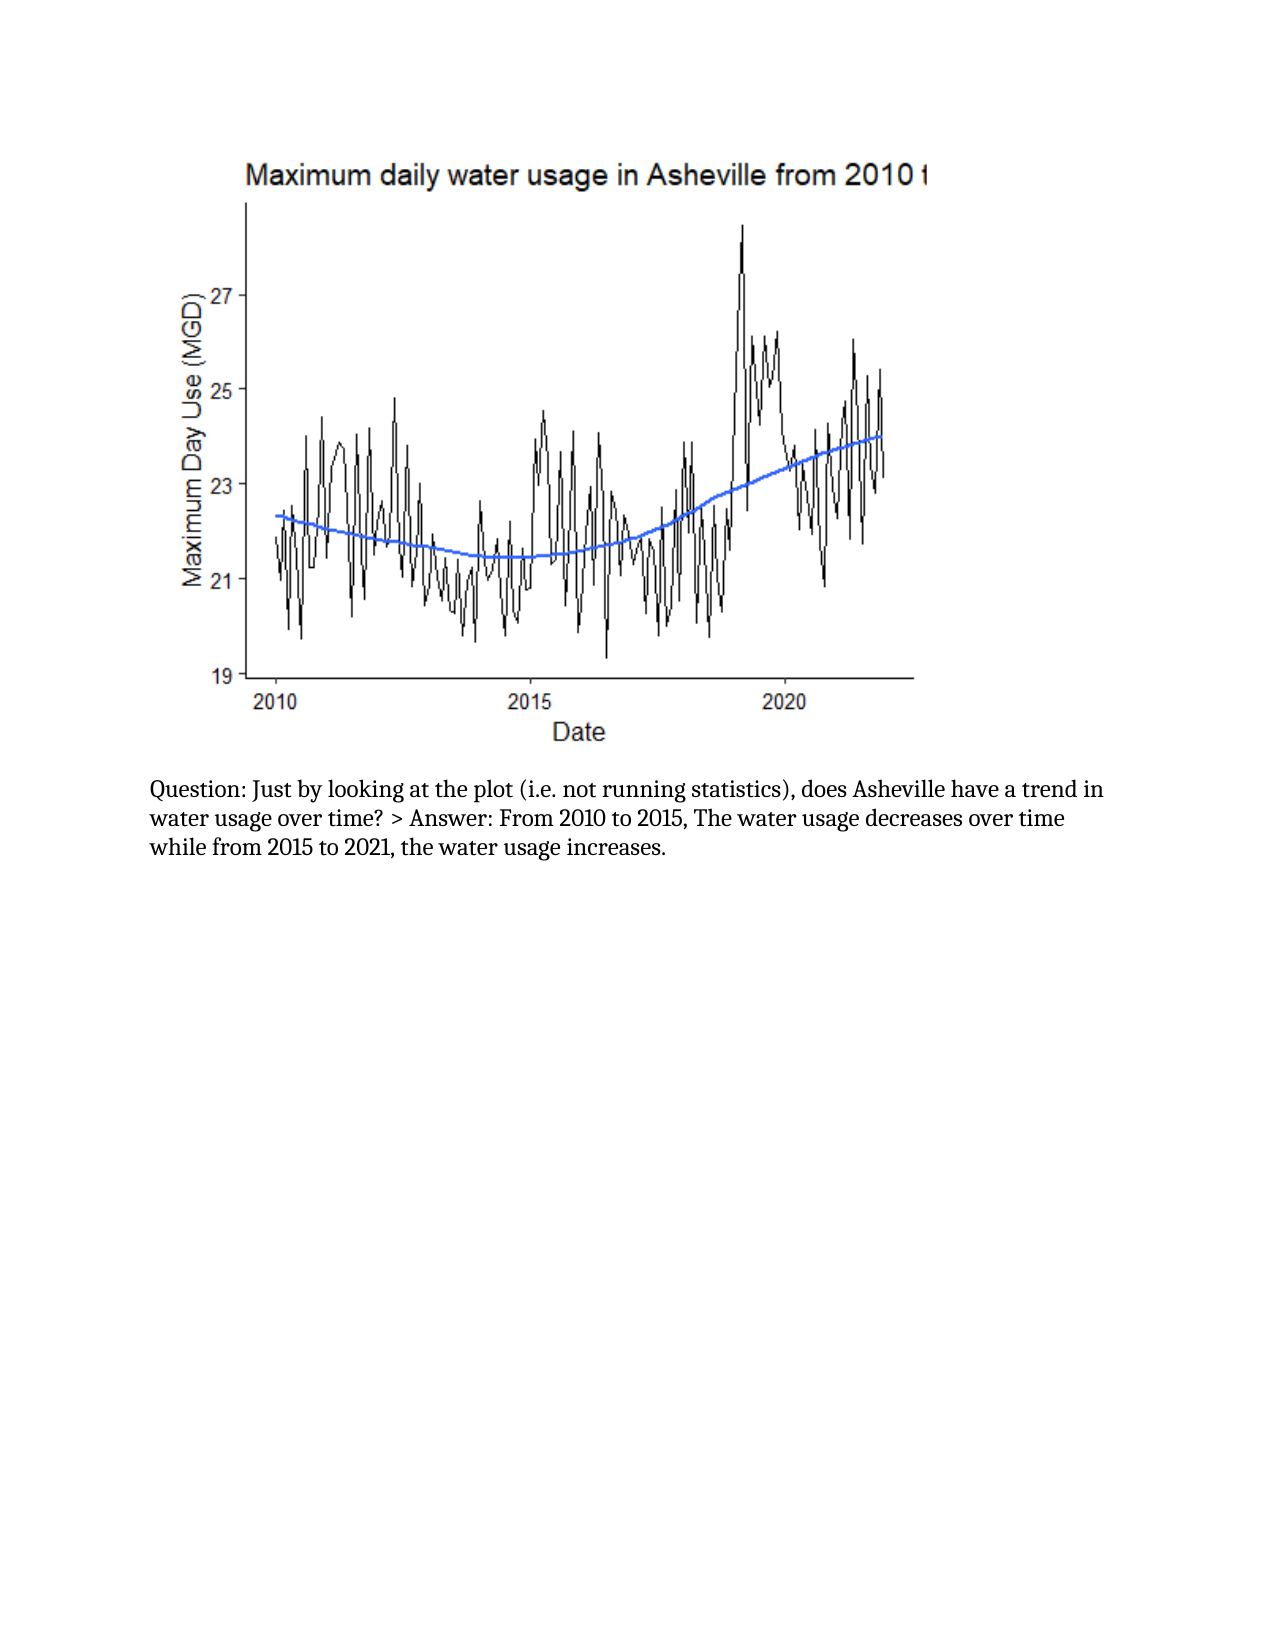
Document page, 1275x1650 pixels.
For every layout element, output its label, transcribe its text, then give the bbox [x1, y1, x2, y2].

picture [168, 150, 927, 757]
text Question: Just by looking at the plot (i.e. not running statistics), does Asheville have a trend in water usage over time? > Answer: From 2010 to 2015, The water usage decreases over time while from 2015 to 2021, the water usage increases. [150, 775, 1125, 861]
